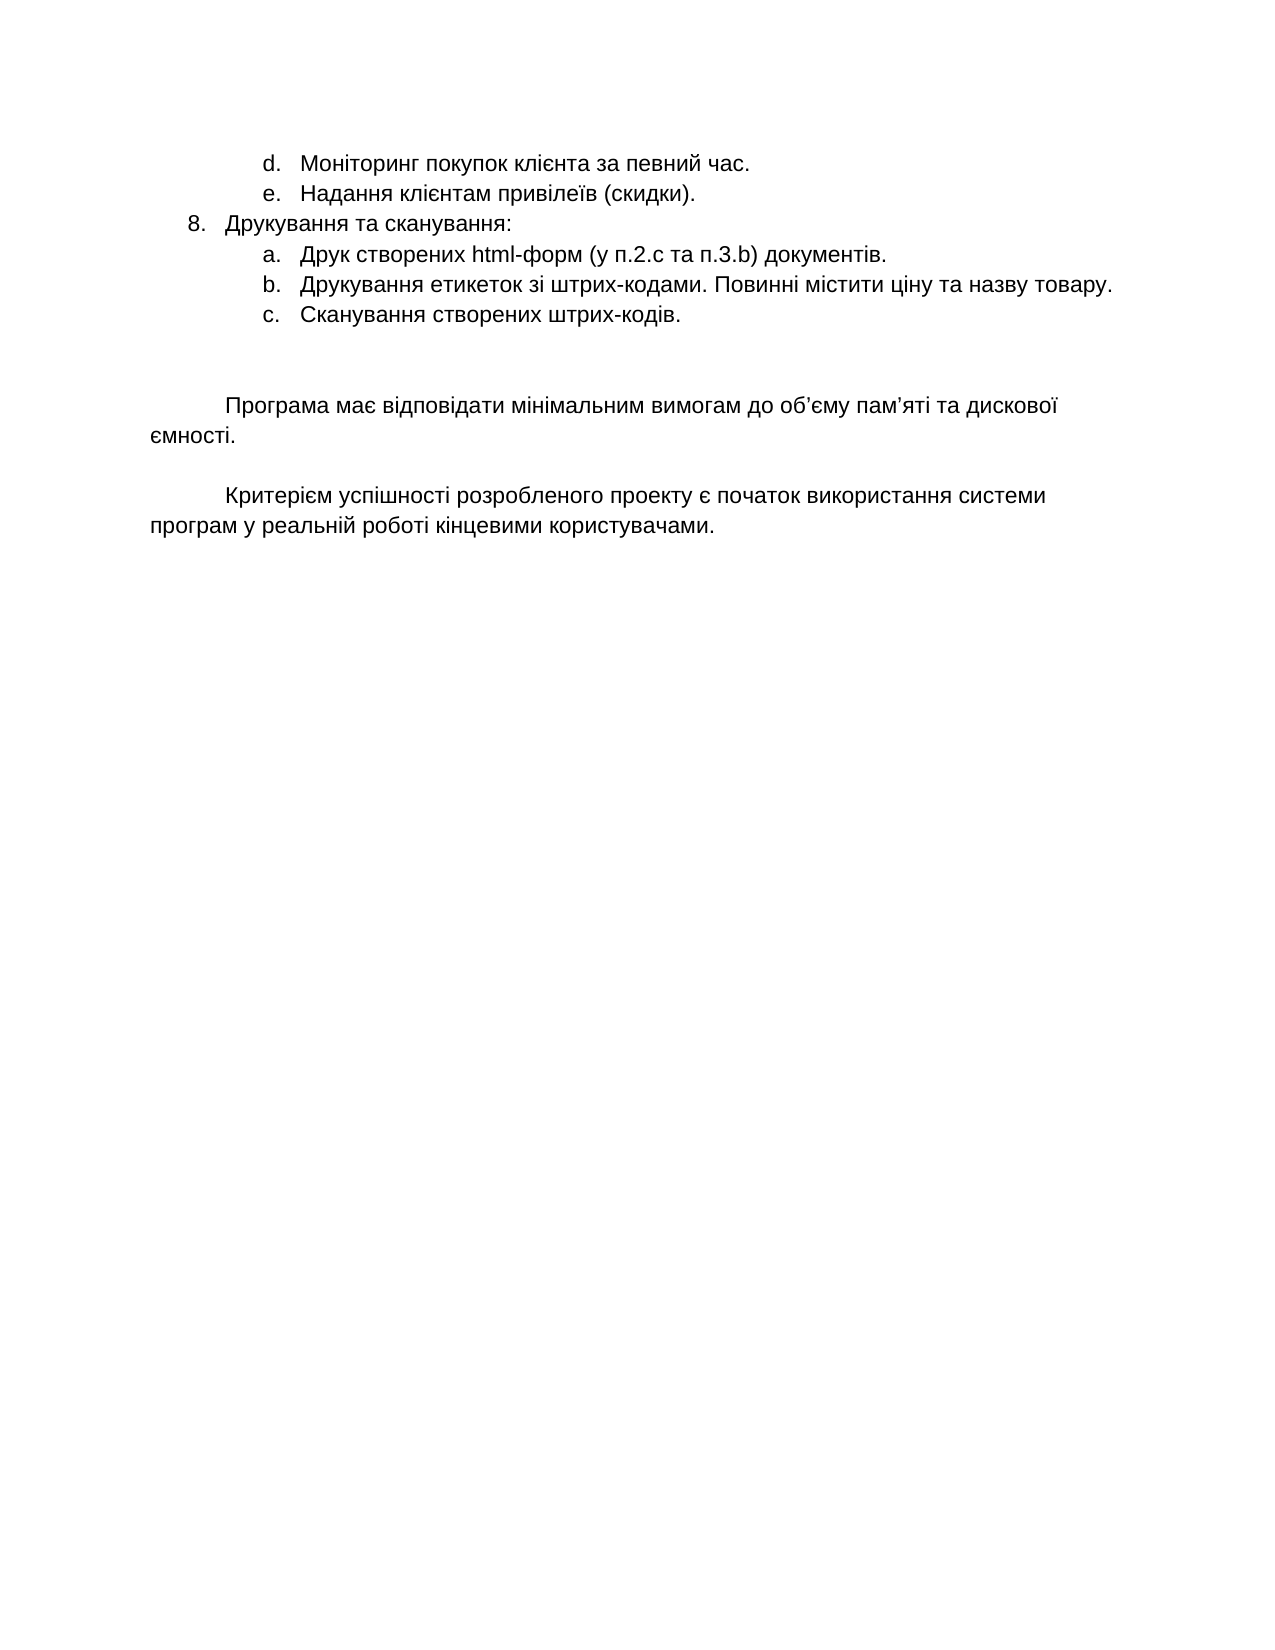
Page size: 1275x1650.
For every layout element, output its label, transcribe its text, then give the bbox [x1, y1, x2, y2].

list Друкування та сканування: [187, 210, 1125, 237]
list Друкування етикеток зі штрих-кодами. Повинні містити ціну та назву товару. [262, 271, 1125, 297]
list Надання клієнтам привілеїв (скидки). [262, 180, 1125, 207]
list Сканування створених штрих-кодів. [262, 301, 1125, 327]
list Друк створених html-форм (у п.2.c та п.3.b) документів. [262, 241, 1125, 267]
text Програма має відповідати мінімальним вимогам до об’єму пам’яті та дискової ємності. [150, 392, 1125, 448]
text Критерієм успішності розробленого проекту є початок використання системи програм у реальній роботі кінцевими користувачами. [150, 482, 1125, 539]
list Моніторинг покупок клієнта за певний час. [262, 150, 1125, 176]
